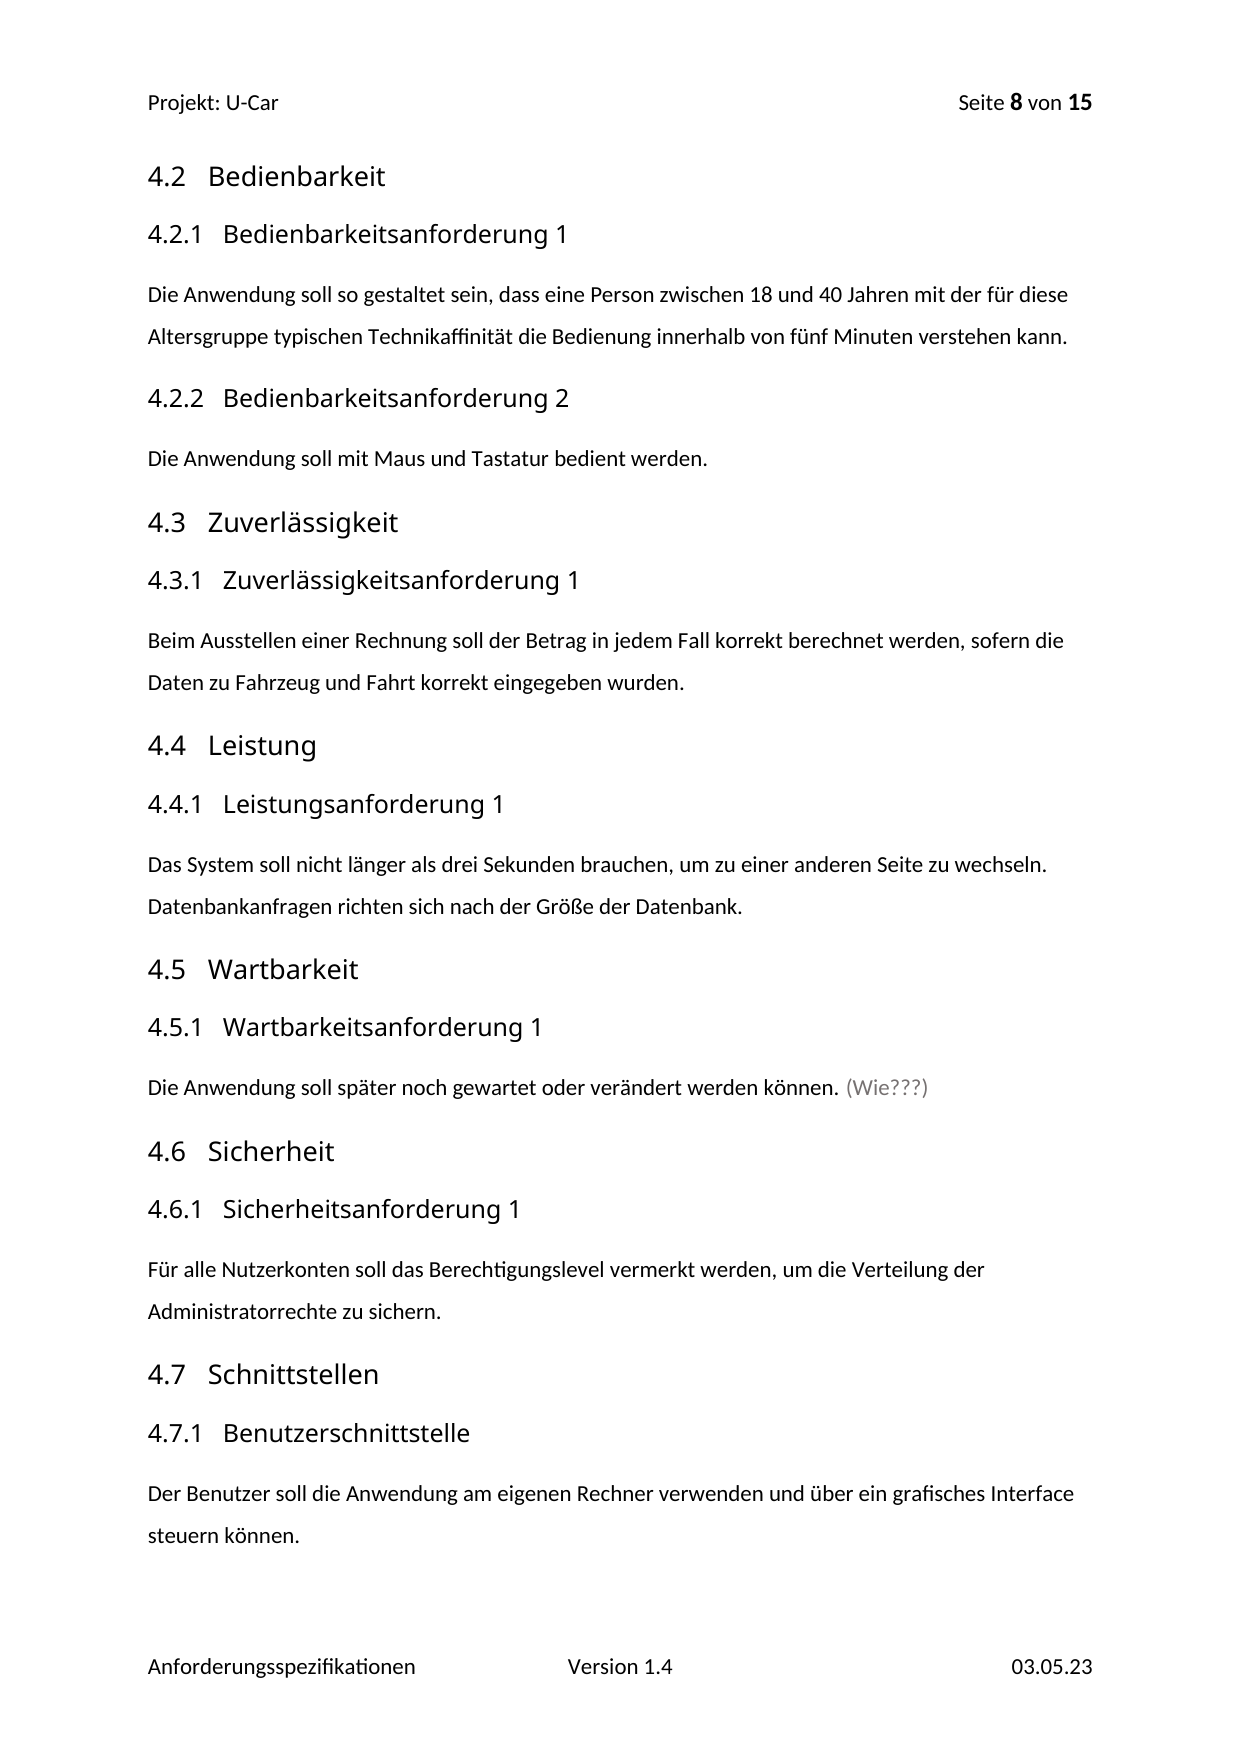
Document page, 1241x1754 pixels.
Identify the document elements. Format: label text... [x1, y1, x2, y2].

subtitle Wartbarkeitsanforderung 1 [148, 1010, 1093, 1044]
subtitle Wartbarkeit [148, 950, 1093, 987]
text Die Anwendung soll so gestaltet sein, dass eine Person zwischen 18 und 40 Jahren mit der für diese Altersgruppe typischen Technikaffinität die Bedienung innerhalb von fünf Minuten verstehen kann. [148, 280, 1093, 350]
subtitle Sicherheit [148, 1132, 1093, 1169]
text Die Anwendung soll mit Maus und Tastatur bedient werden. [148, 444, 1093, 472]
subtitle Schnittstellen [148, 1356, 1093, 1393]
subtitle Sicherheitsanforderung 1 [148, 1192, 1093, 1226]
text Der Benutzer soll die Anwendung am eigenen Rechner verwenden und über ein grafisches Interface steuern können. [148, 1479, 1093, 1549]
subtitle Bedienbarkeit [148, 157, 1093, 194]
subtitle Zuverlässigkeit [148, 503, 1093, 540]
subtitle Benutzerschnittstelle [148, 1415, 1093, 1449]
subtitle Bedienbarkeitsanforderung 2 [148, 381, 1093, 415]
subtitle Leistungsanforderung 1 [148, 786, 1093, 820]
text Das System soll nicht länger als drei Sekunden brauchen, um zu einer anderen Seite zu wechseln. Datenbankanfragen richten sich nach der Größe der Datenbank. [148, 850, 1093, 920]
text Die Anwendung soll später noch gewartet oder verändert werden können. (Wie???) [148, 1073, 1093, 1101]
text Beim Ausstellen einer Rechnung soll der Betrag in jedem Fall korrekt berechnet werden, sofern die Daten zu Fahrzeug und Fahrt korrekt eingegeben wurden. [148, 626, 1093, 696]
subtitle Zuverlässigkeitsanforderung 1 [148, 563, 1093, 597]
text Für alle Nutzerkonten soll das Berechtigungslevel vermerkt werden, um die Verteilung der Administratorrechte zu sichern. [148, 1255, 1093, 1325]
subtitle Bedienbarkeitsanforderung 1 [148, 217, 1093, 251]
subtitle Leistung [148, 727, 1093, 764]
